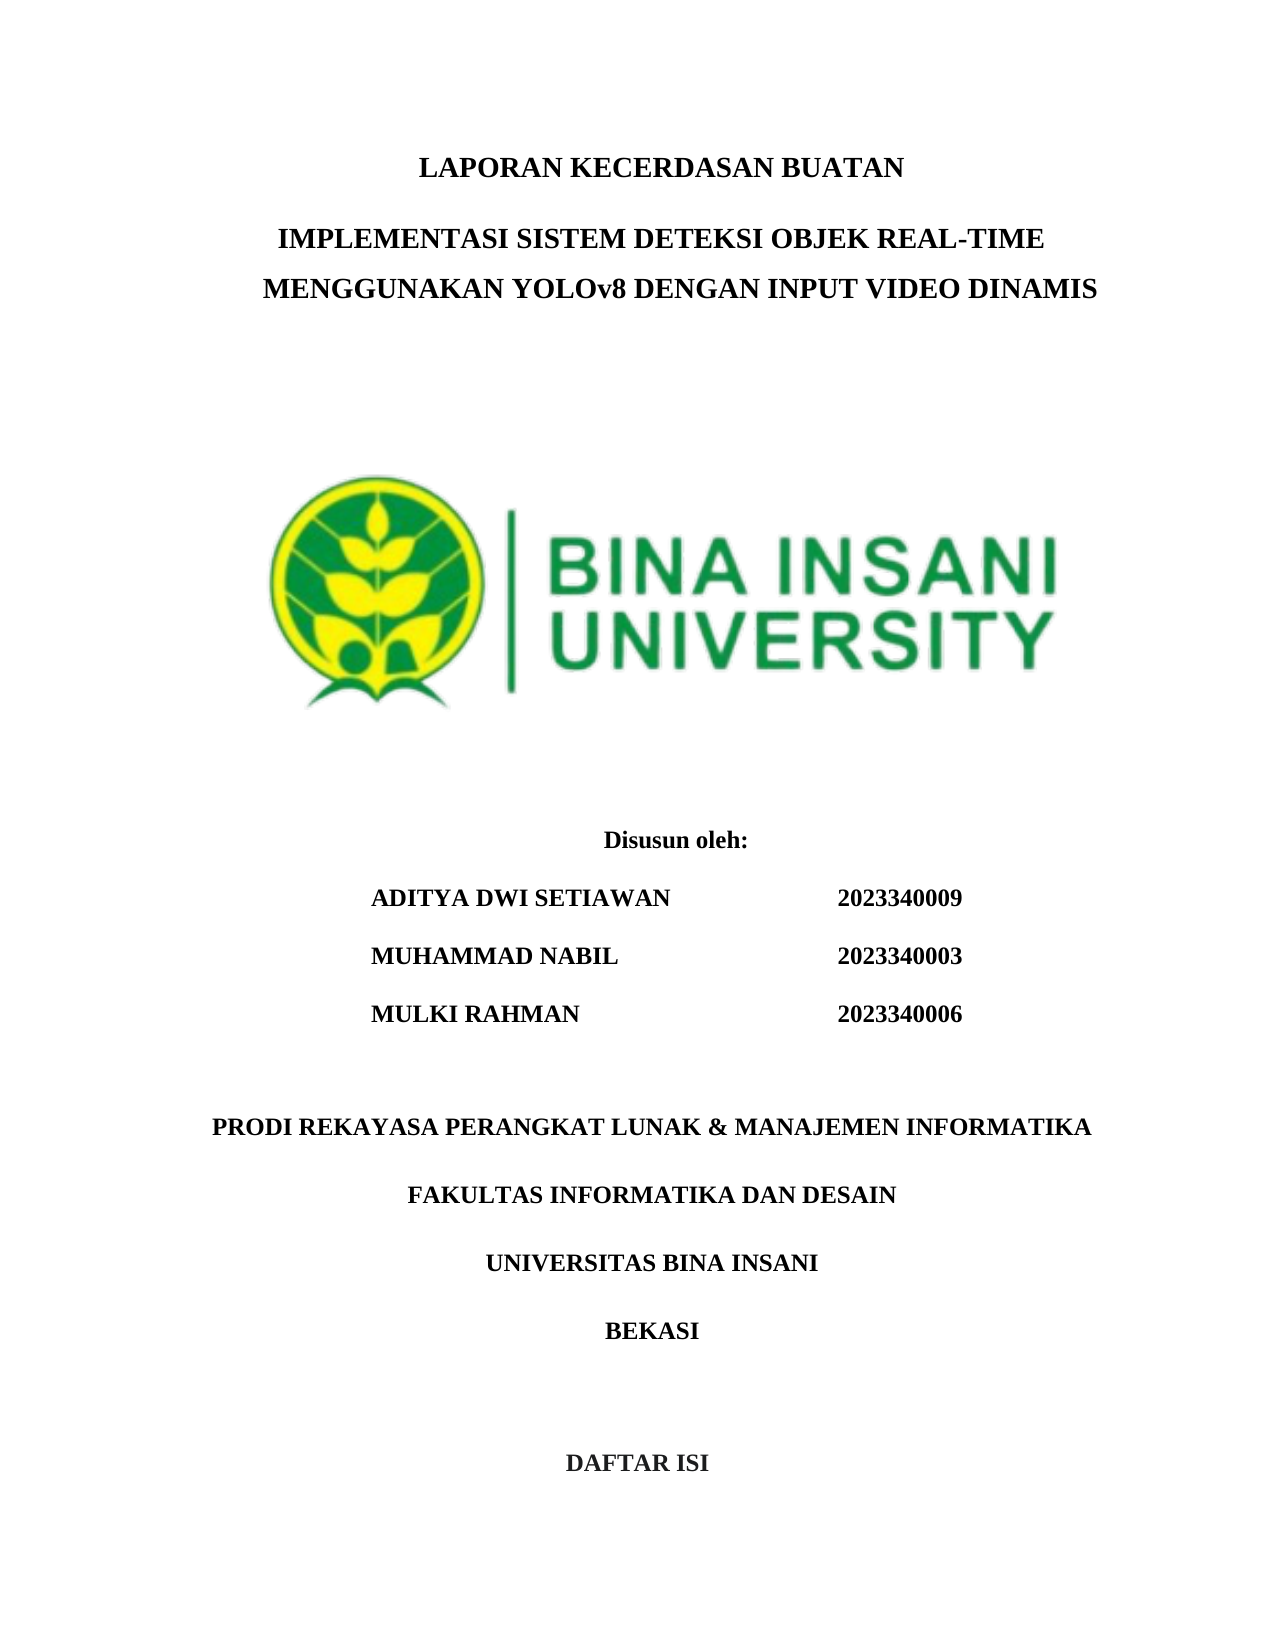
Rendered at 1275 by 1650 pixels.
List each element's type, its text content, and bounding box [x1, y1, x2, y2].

text MUHAMMAD NABIL 2023340003 [150, 941, 1125, 969]
text IMPLEMENTASI SISTEM DETEKSI OBJEK REAL-TIME MENGGUNAKAN YOLOv8 DENGAN INPUT VIDEO DINAMIS [198, 221, 1125, 305]
text Disusun oleh: [150, 825, 1125, 853]
text LAPORAN KECERDASAN BUATAN [198, 150, 1125, 183]
text ADITYA DWI SETIAWAN 2023340009 [150, 883, 1125, 912]
picture [239, 416, 1101, 741]
text FAKULTAS INFORMATIKA DAN DESAIN [150, 1180, 1125, 1209]
text PRODI REKAYASA PERANGKAT LUNAK & MANAJEMEN INFORMATIKA [150, 1112, 1125, 1141]
subtitle DAFTAR ISI [150, 1448, 1125, 1477]
text UNIVERSITAS BINA INSANI [150, 1248, 1125, 1277]
text MULKI RAHMAN 2023340006 [150, 999, 1125, 1028]
text BEKASI [150, 1316, 1125, 1345]
